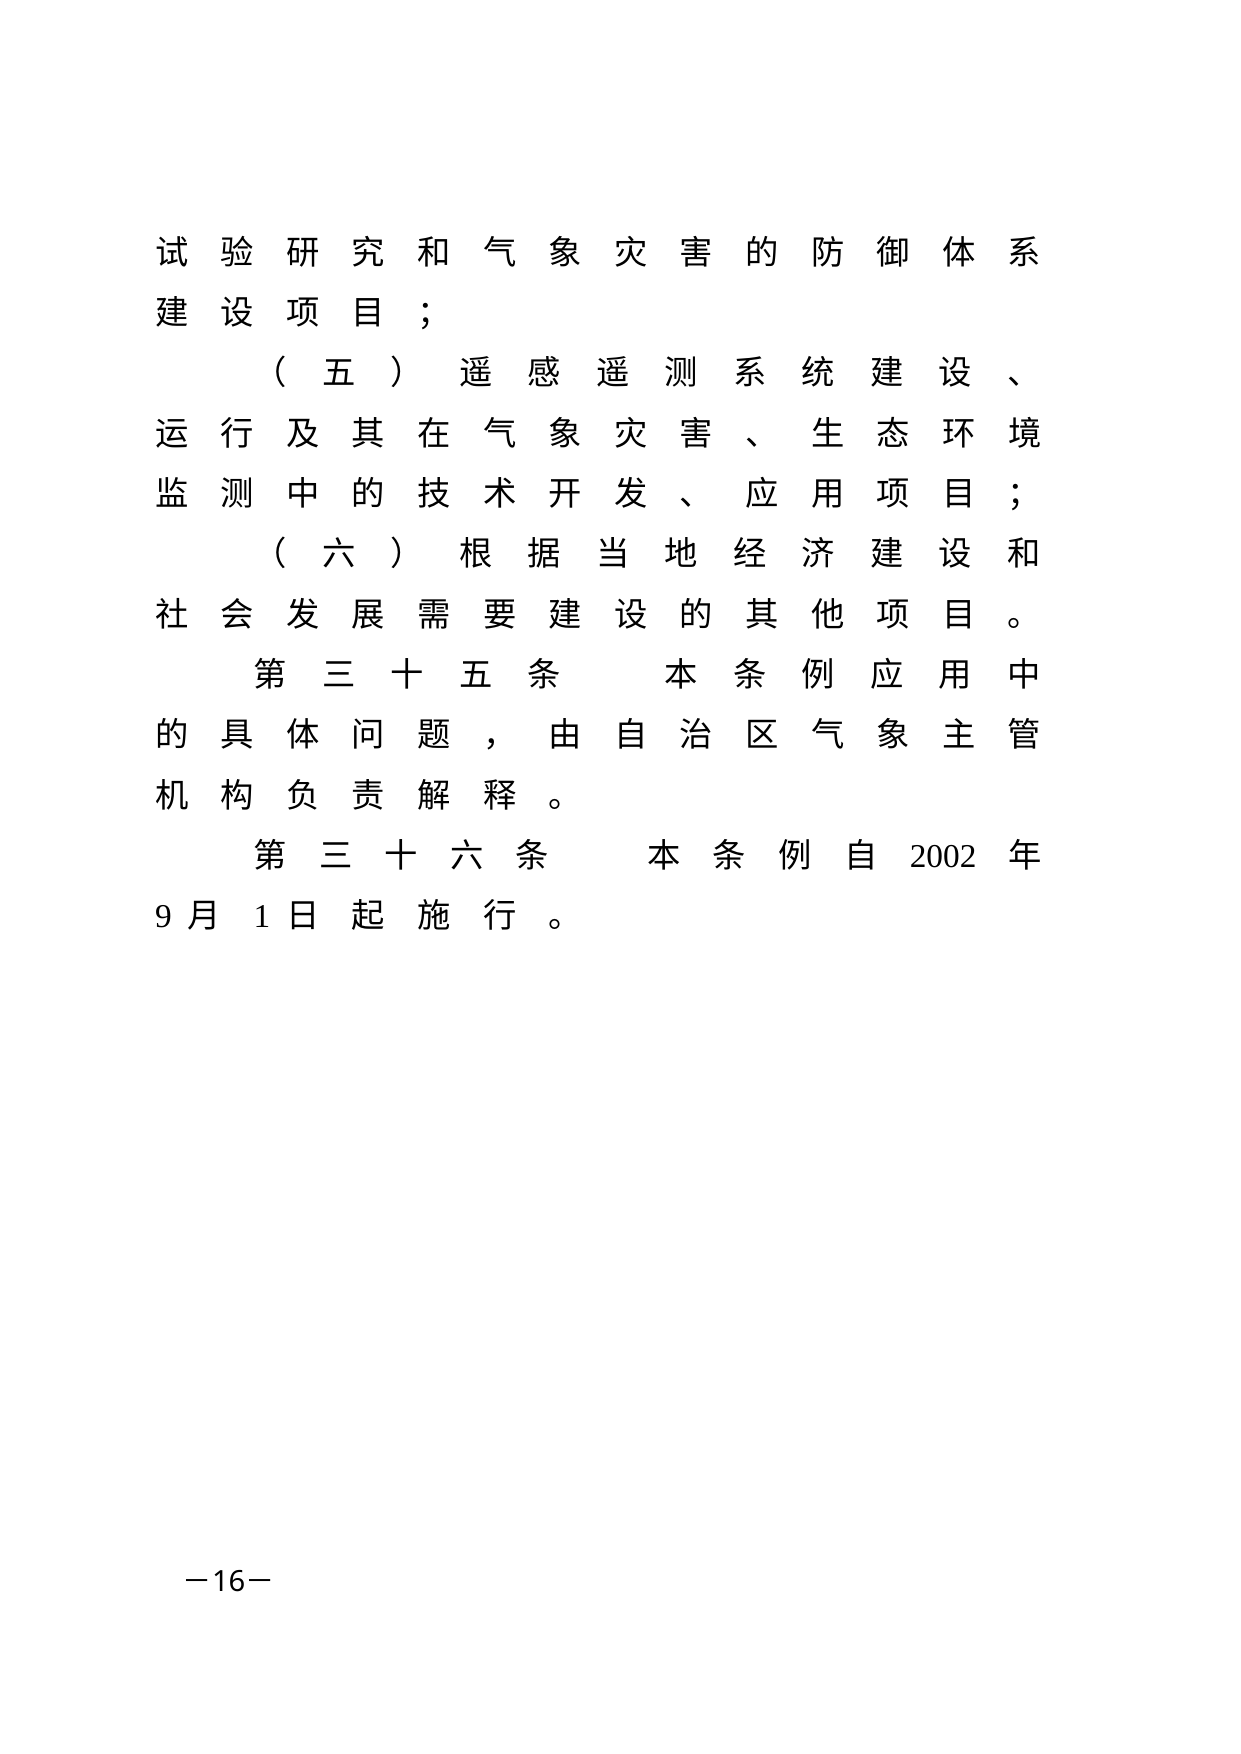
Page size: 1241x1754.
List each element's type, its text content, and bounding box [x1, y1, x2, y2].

text 第三十六条 本条例自2002年9月1日起施行。 [155, 823, 1073, 943]
text （四）人工影响天气作业及试验研究和气象灾害的防御体系建设项目； [155, 219, 1073, 340]
text （五）遥感遥测系统建设、运行及其在气象灾害、生态环境监测中的技术开发、应用项目； [155, 340, 1073, 521]
text （六）根据当地经济建设和社会发展需要建设的其他项目。 [155, 521, 1073, 642]
text 第三十五条 本条例应用中的具体问题，由自治区气象主管机构负责解释。 [155, 642, 1073, 823]
